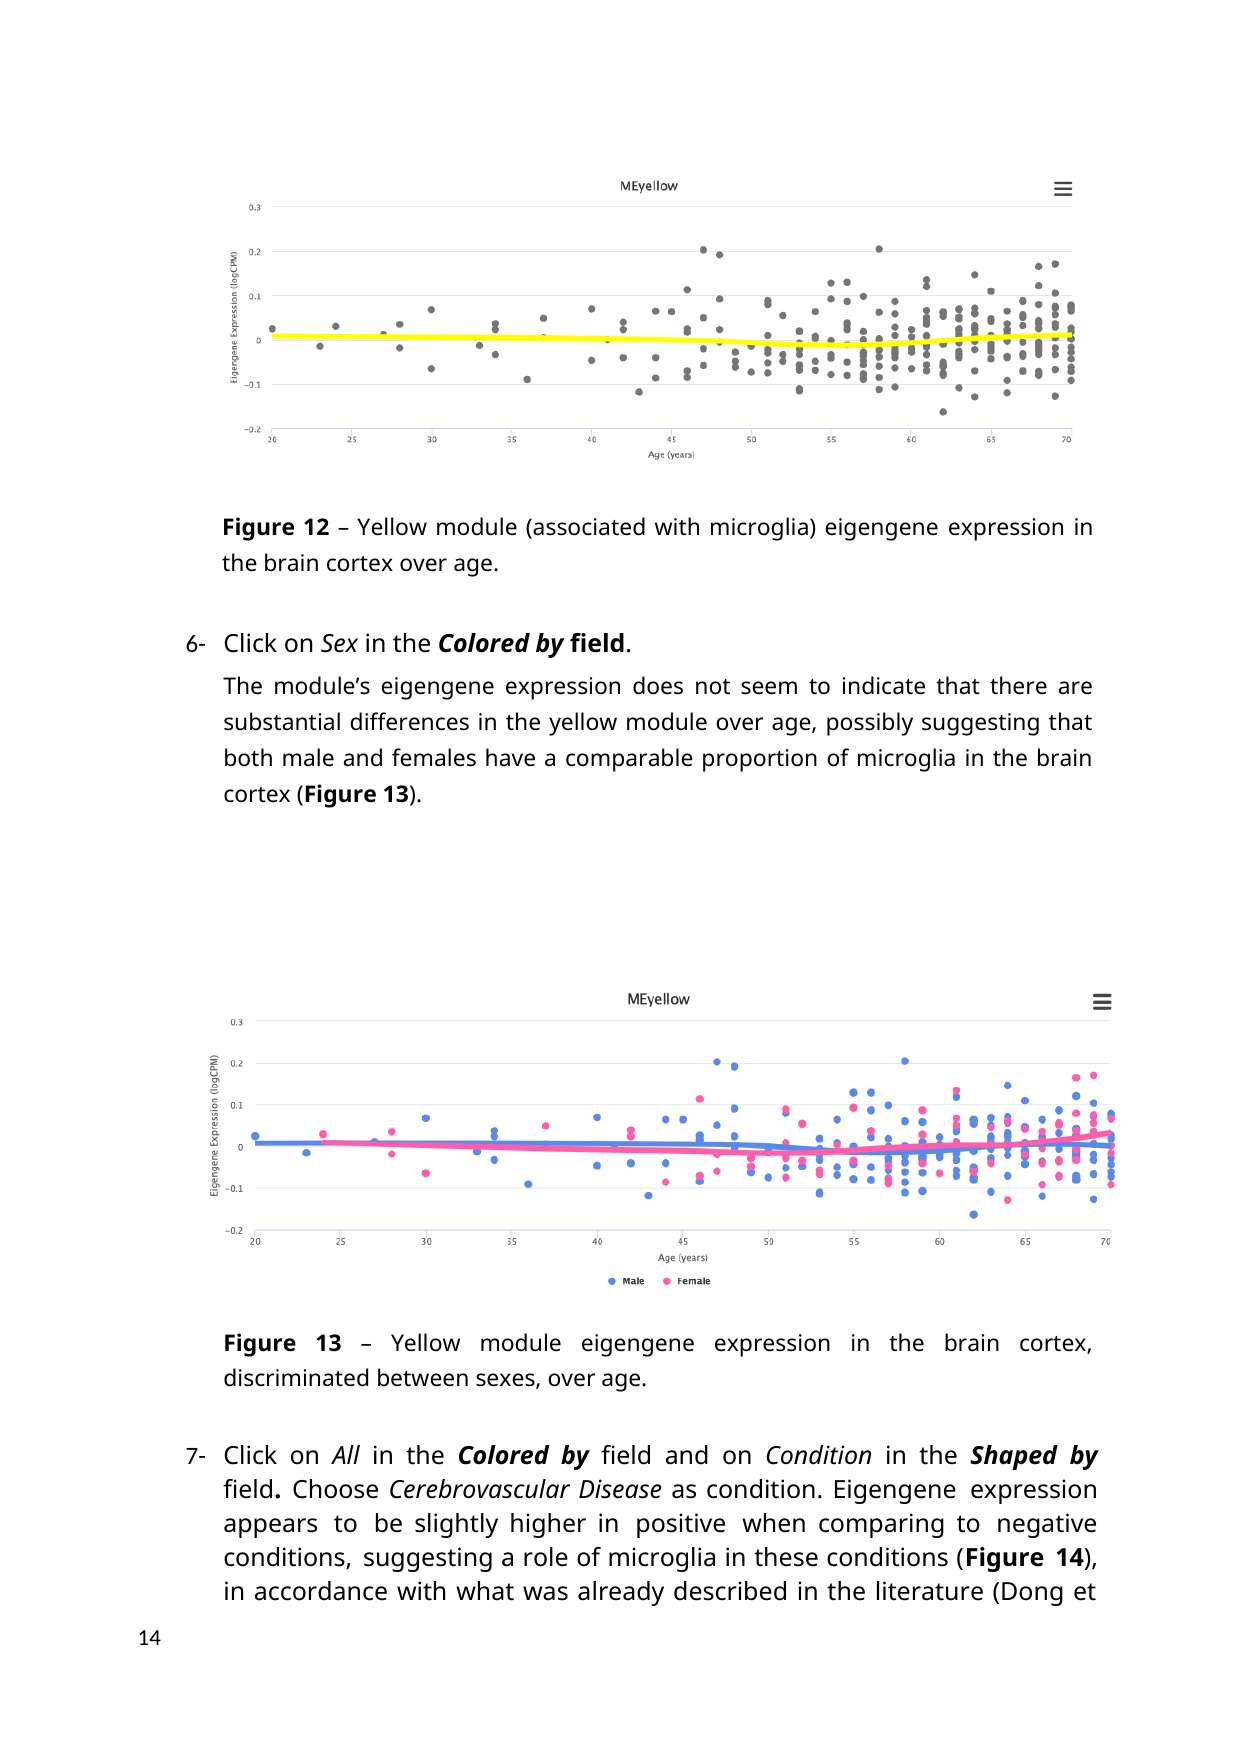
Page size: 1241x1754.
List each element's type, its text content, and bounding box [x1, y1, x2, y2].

list Click on Sex in the Colored by field. [185, 626, 1093, 660]
list The module’s eigengene expression does not seem to indicate that there are substantial differences in the yellow module over age, possibly suggesting that both male and females have a comparable proportion of microglia in the brain cortex (Figure 13). [223, 670, 1093, 809]
text Figure 12 – Yellow module (associated with microglia) eigengene expression in the brain cortex over age. [222, 511, 1093, 578]
picture [197, 979, 1120, 1290]
picture [204, 169, 1090, 466]
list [185, 1437, 1098, 1608]
text Figure 13 – Yellow module eigengene expression in the brain cortex, discriminated between sexes, over age. [223, 1290, 1093, 1394]
